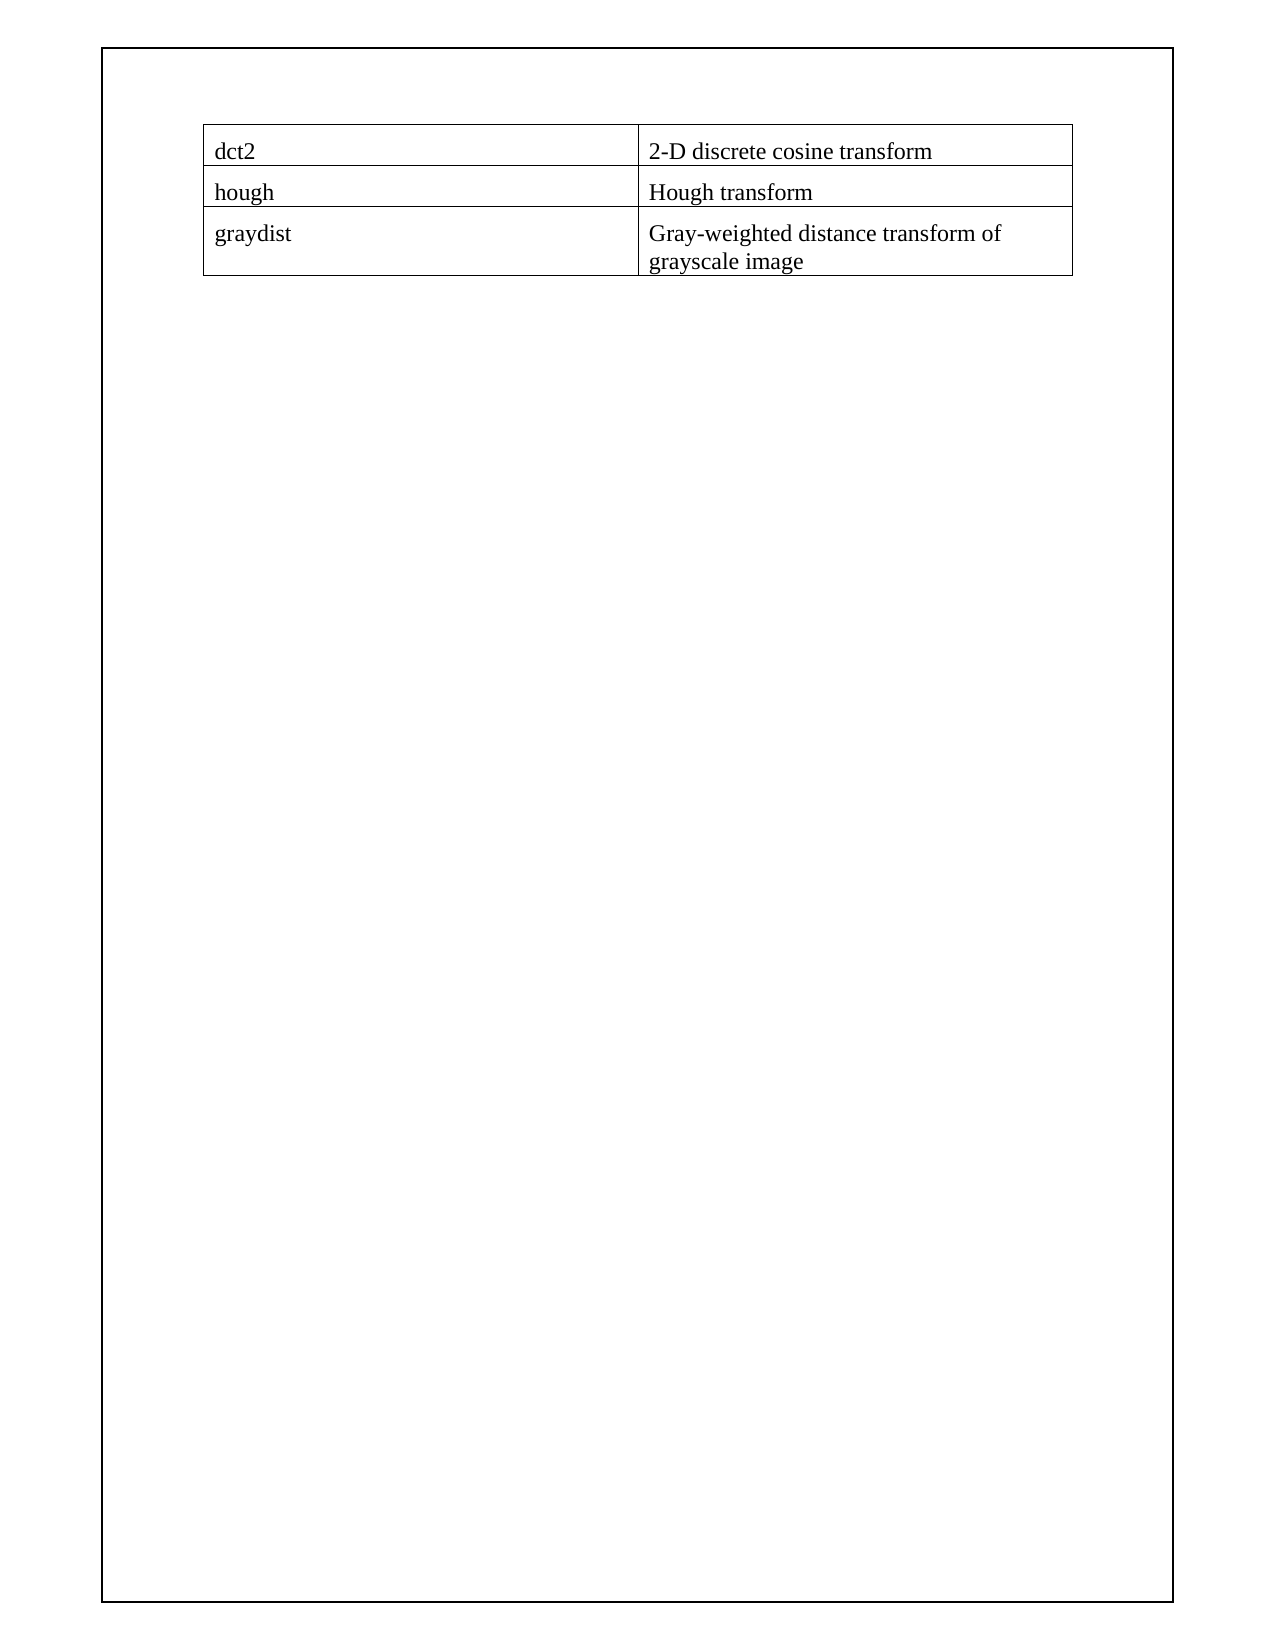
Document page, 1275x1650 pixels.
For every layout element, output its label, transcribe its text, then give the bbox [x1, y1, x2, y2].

table_cell 2-D discrete cosine transform [639, 125, 1072, 165]
table_cell graydist [204, 207, 638, 275]
table_cell hough [204, 166, 638, 206]
table_cell dct2 [204, 125, 638, 165]
table_cell Hough transform [639, 166, 1072, 206]
table_cell Gray-weighted distance transform of grayscale image [639, 207, 1072, 275]
